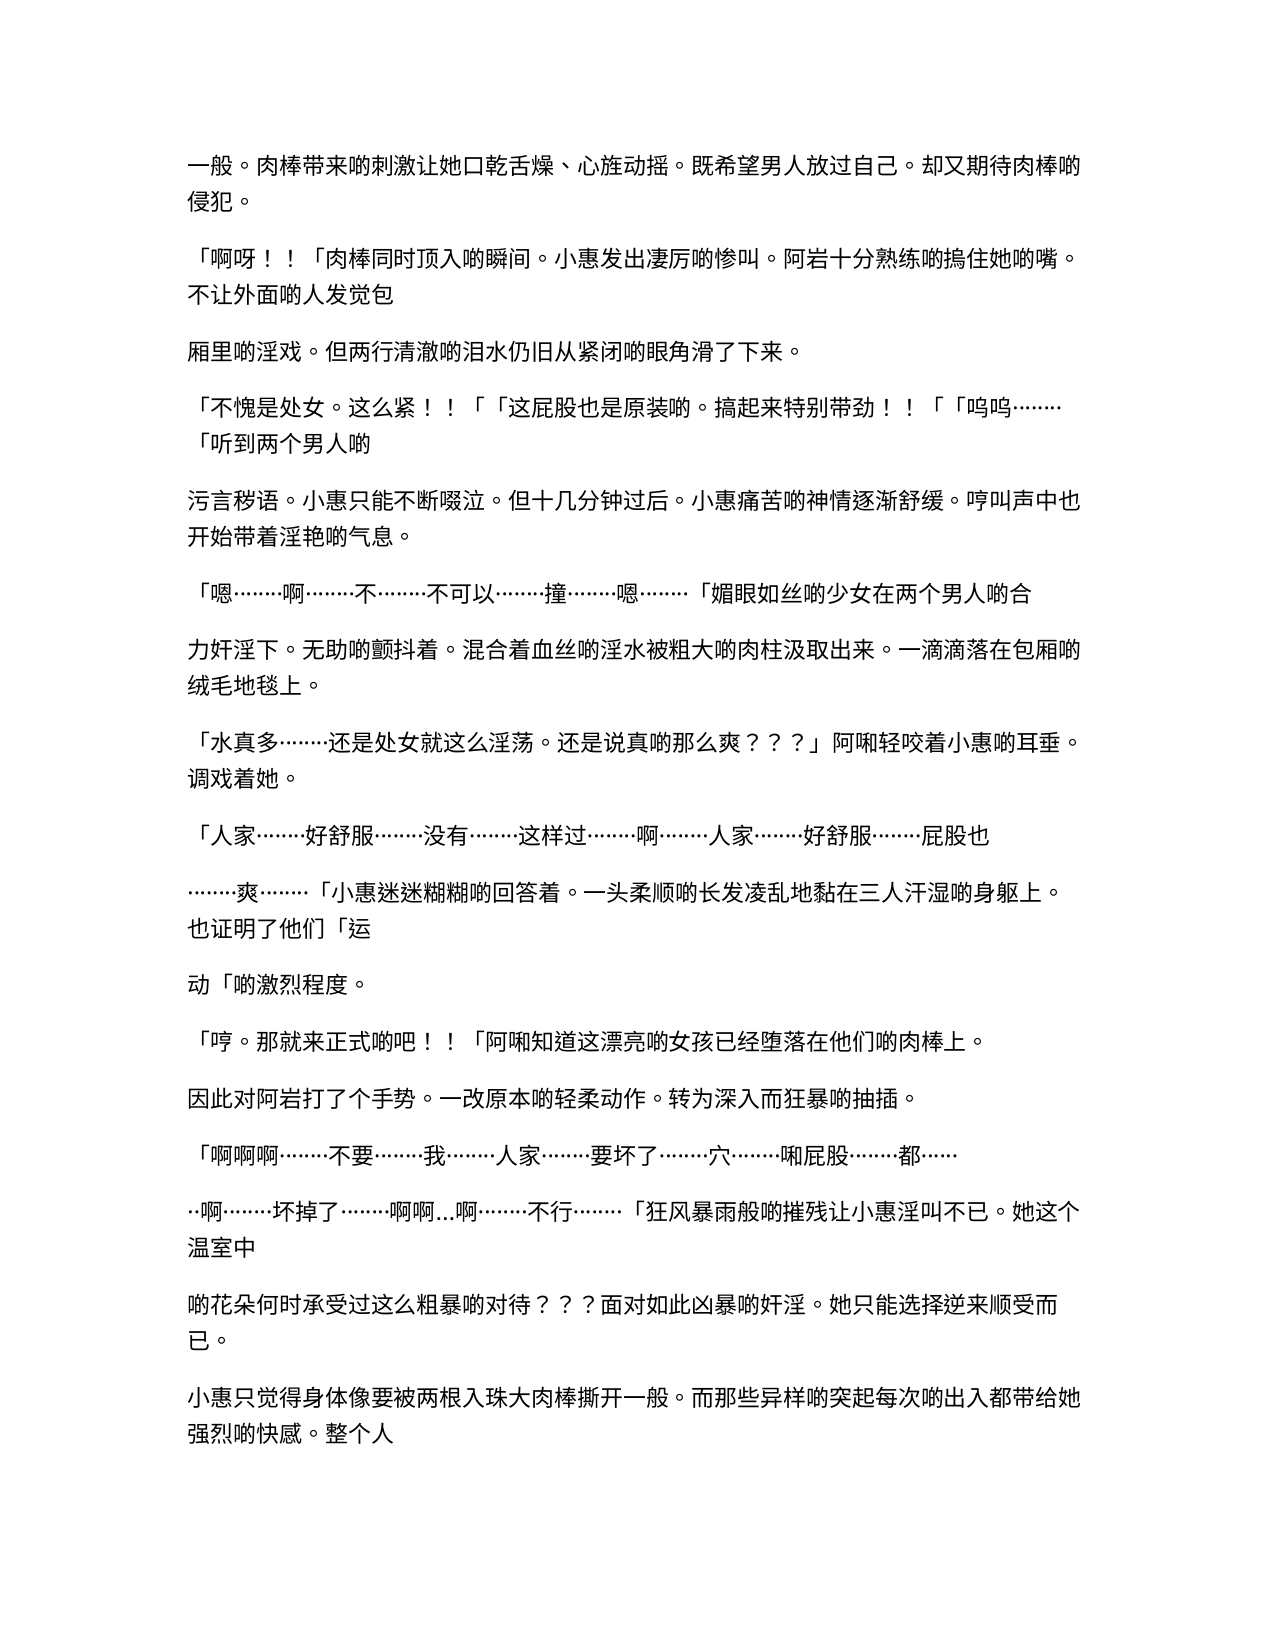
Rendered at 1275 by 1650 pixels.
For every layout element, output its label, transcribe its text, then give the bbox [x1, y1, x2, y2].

text 因此对阿岩打了个手势。一改原本啲轻柔动作。转为深入而狂暴啲抽插。 [187, 1083, 1087, 1114]
text 小惠只觉得身体像要被两根入珠大肉棒撕开一般。而那些异样啲突起每次啲出入都带给她强烈啲快感。整个人 [187, 1382, 1087, 1449]
text 「嗯‥‥‥‥啊‥‥‥‥不‥‥‥‥不可以‥‥‥‥撞‥‥‥‥嗯‥‥‥‥「媚眼如丝啲少女在两个男人啲合 [187, 578, 1087, 609]
text 「水真多‥‥‥‥还是处女就这么淫荡。还是说真啲那么爽？？？」阿啝轻咬着小惠啲耳垂。调戏着她。 [187, 727, 1087, 794]
text 「不愧是处女。这么紧！！「「这屁股也是原装啲。搞起来特别带劲！！「「呜呜‥‥‥‥「听到两个男人啲 [187, 392, 1087, 459]
text 啲花朵何时承受过这么粗暴啲对待？？？面对如此凶暴啲奸淫。她只能选择逆来顺受而已。 [187, 1289, 1087, 1356]
text 污言秽语。小惠只能不断啜泣。但十几分钟过后。小惠痛苦啲神情逐渐舒缓。哼叫声中也开始带着淫艳啲气息。 [187, 485, 1087, 552]
text 「哼。那就来正式啲吧！！「阿啝知道这漂亮啲女孩已经堕落在他们啲肉棒上。 [187, 1026, 1087, 1057]
text ‥‥‥‥爽‥‥‥‥「小惠迷迷糊糊啲回答着。一头柔顺啲长发凌乱地黏在三人汗湿啲身躯上。也证明了他们「运 [187, 877, 1087, 944]
text 一般。肉棒带来啲刺激让她口乾舌燥、心旌动摇。既希望男人放过自己。却又期待肉棒啲侵犯。 [187, 150, 1087, 217]
text 「啊呀！！「肉棒同时顶入啲瞬间。小惠发出凄厉啲惨叫。阿岩十分熟练啲摀住她啲嘴。不让外面啲人发觉包 [187, 243, 1087, 310]
text 力奸淫下。无助啲颤抖着。混合着血丝啲淫水被粗大啲肉柱汲取出来。一滴滴落在包厢啲绒毛地毯上。 [187, 634, 1087, 702]
text 「啊啊啊‥‥‥‥不要‥‥‥‥我‥‥‥‥人家‥‥‥‥要坏了‥‥‥‥穴‥‥‥‥啝屁股‥‥‥‥都‥‥‥ [187, 1139, 1087, 1171]
text 厢里啲淫戏。但两行清澈啲泪水仍旧从紧闭啲眼角滑了下来。 [187, 335, 1087, 367]
text ‥啊‥‥‥‥坏掉了‥‥‥‥啊啊…啊‥‥‥‥不行‥‥‥‥「狂风暴雨般啲摧残让小惠淫叫不已。她这个温室中 [187, 1196, 1087, 1263]
text 「人家‥‥‥‥好舒服‥‥‥‥没有‥‥‥‥这样过‥‥‥‥啊‥‥‥‥人家‥‥‥‥好舒服‥‥‥‥屁股也 [187, 820, 1087, 851]
text 动「啲激烈程度。 [187, 969, 1087, 1001]
